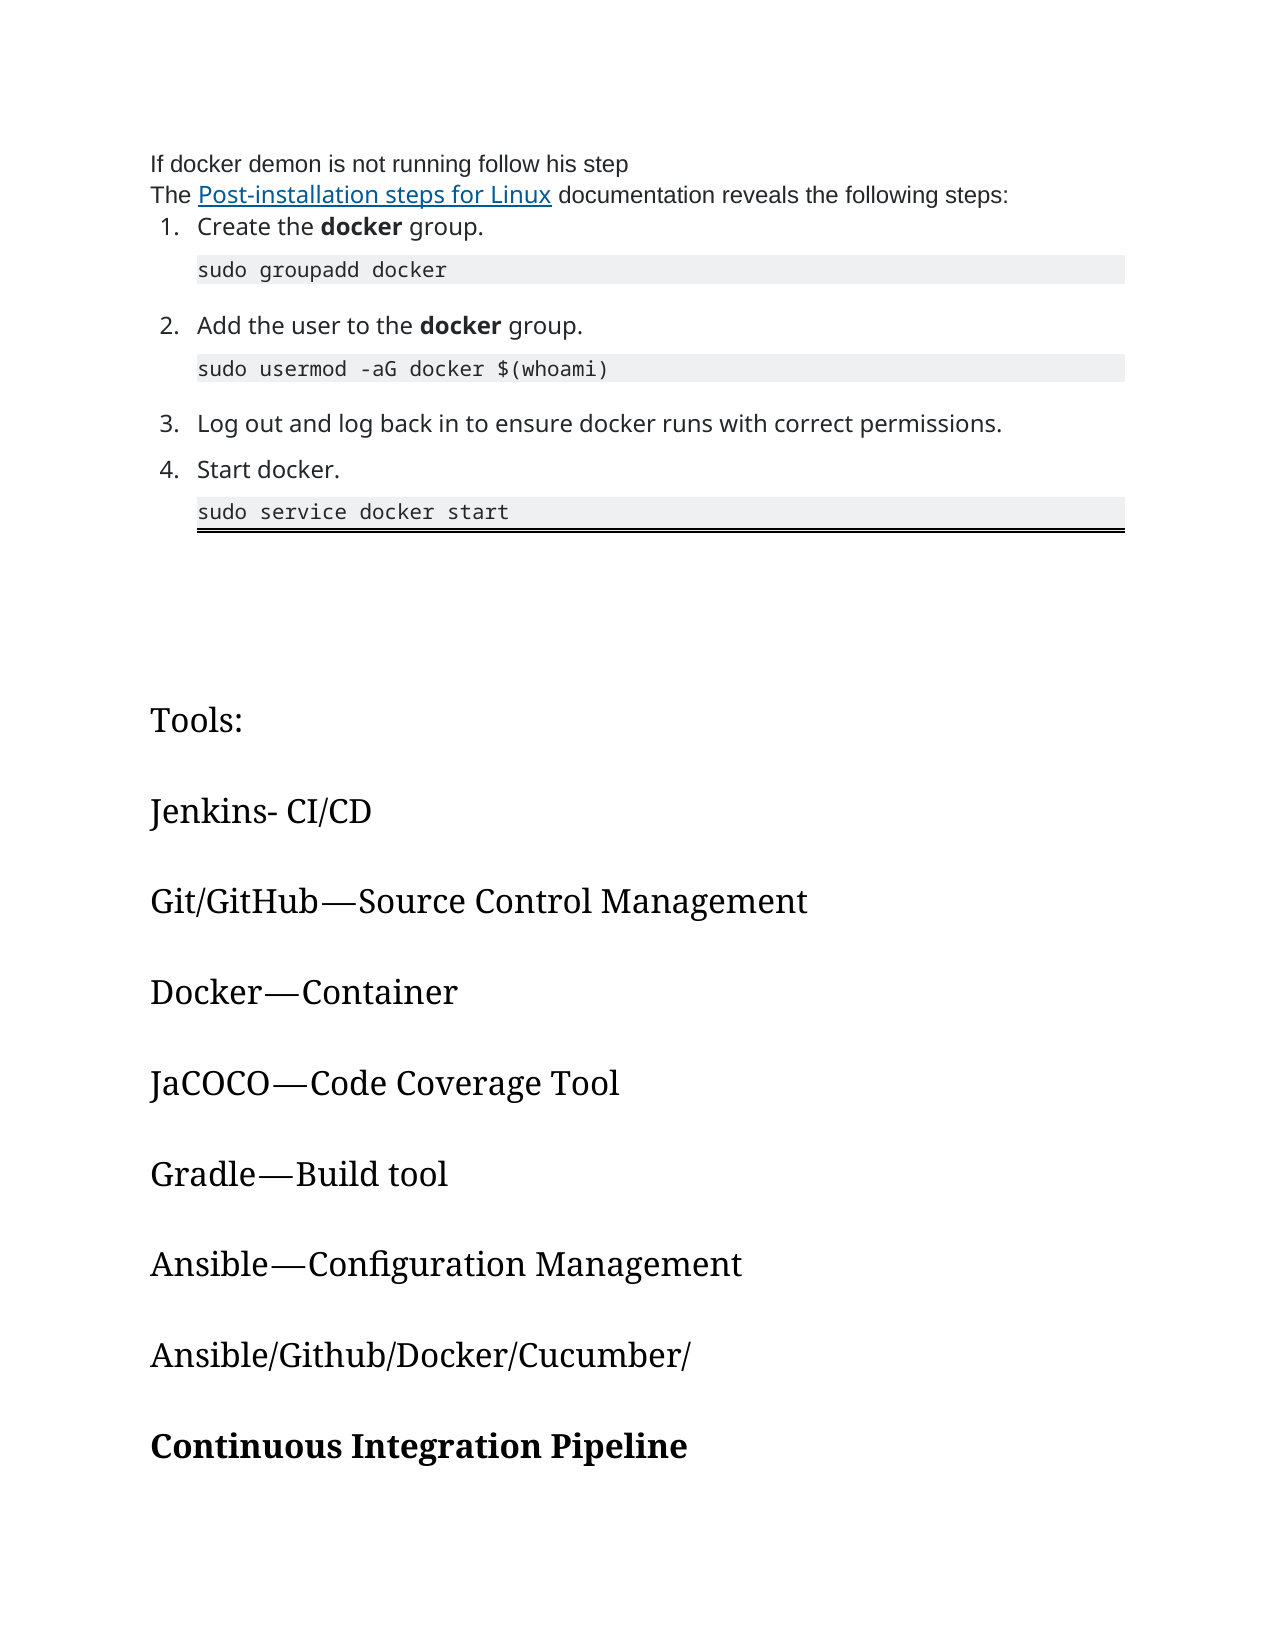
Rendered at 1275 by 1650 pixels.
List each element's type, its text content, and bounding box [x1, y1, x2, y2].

text sudo usermod -aG docker $(whoami) [197, 354, 1125, 382]
list Log out and log back in to ensure docker runs with correct permissions. [159, 407, 1125, 440]
text Continuous Integration Pipeline [150, 1423, 1125, 1468]
text Docker — Container [150, 969, 1125, 1014]
text Jenkins- CI/CD [150, 788, 1125, 833]
text Git/GitHub — Source Control Management [150, 878, 1125, 924]
text Ansible — Configuration Management [150, 1241, 1125, 1287]
text If docker demon is not running follow his step [150, 150, 1125, 178]
text Tools: [150, 697, 1125, 742]
text JaCOCO — Code Coverage Tool [150, 1060, 1125, 1105]
list Create the docker group. [159, 210, 1125, 243]
text Gradle — Build tool [150, 1151, 1125, 1196]
text sudo groupadd docker [197, 255, 1125, 284]
text Ansible/Github/Docker/Cucumber/ [150, 1332, 1125, 1377]
text The Post-installation steps for Linux documentation reveals the following steps: [150, 178, 1125, 210]
text sudo service docker start [197, 497, 1125, 528]
list Add the user to the docker group. [159, 309, 1125, 341]
list Start docker. [159, 452, 1125, 485]
